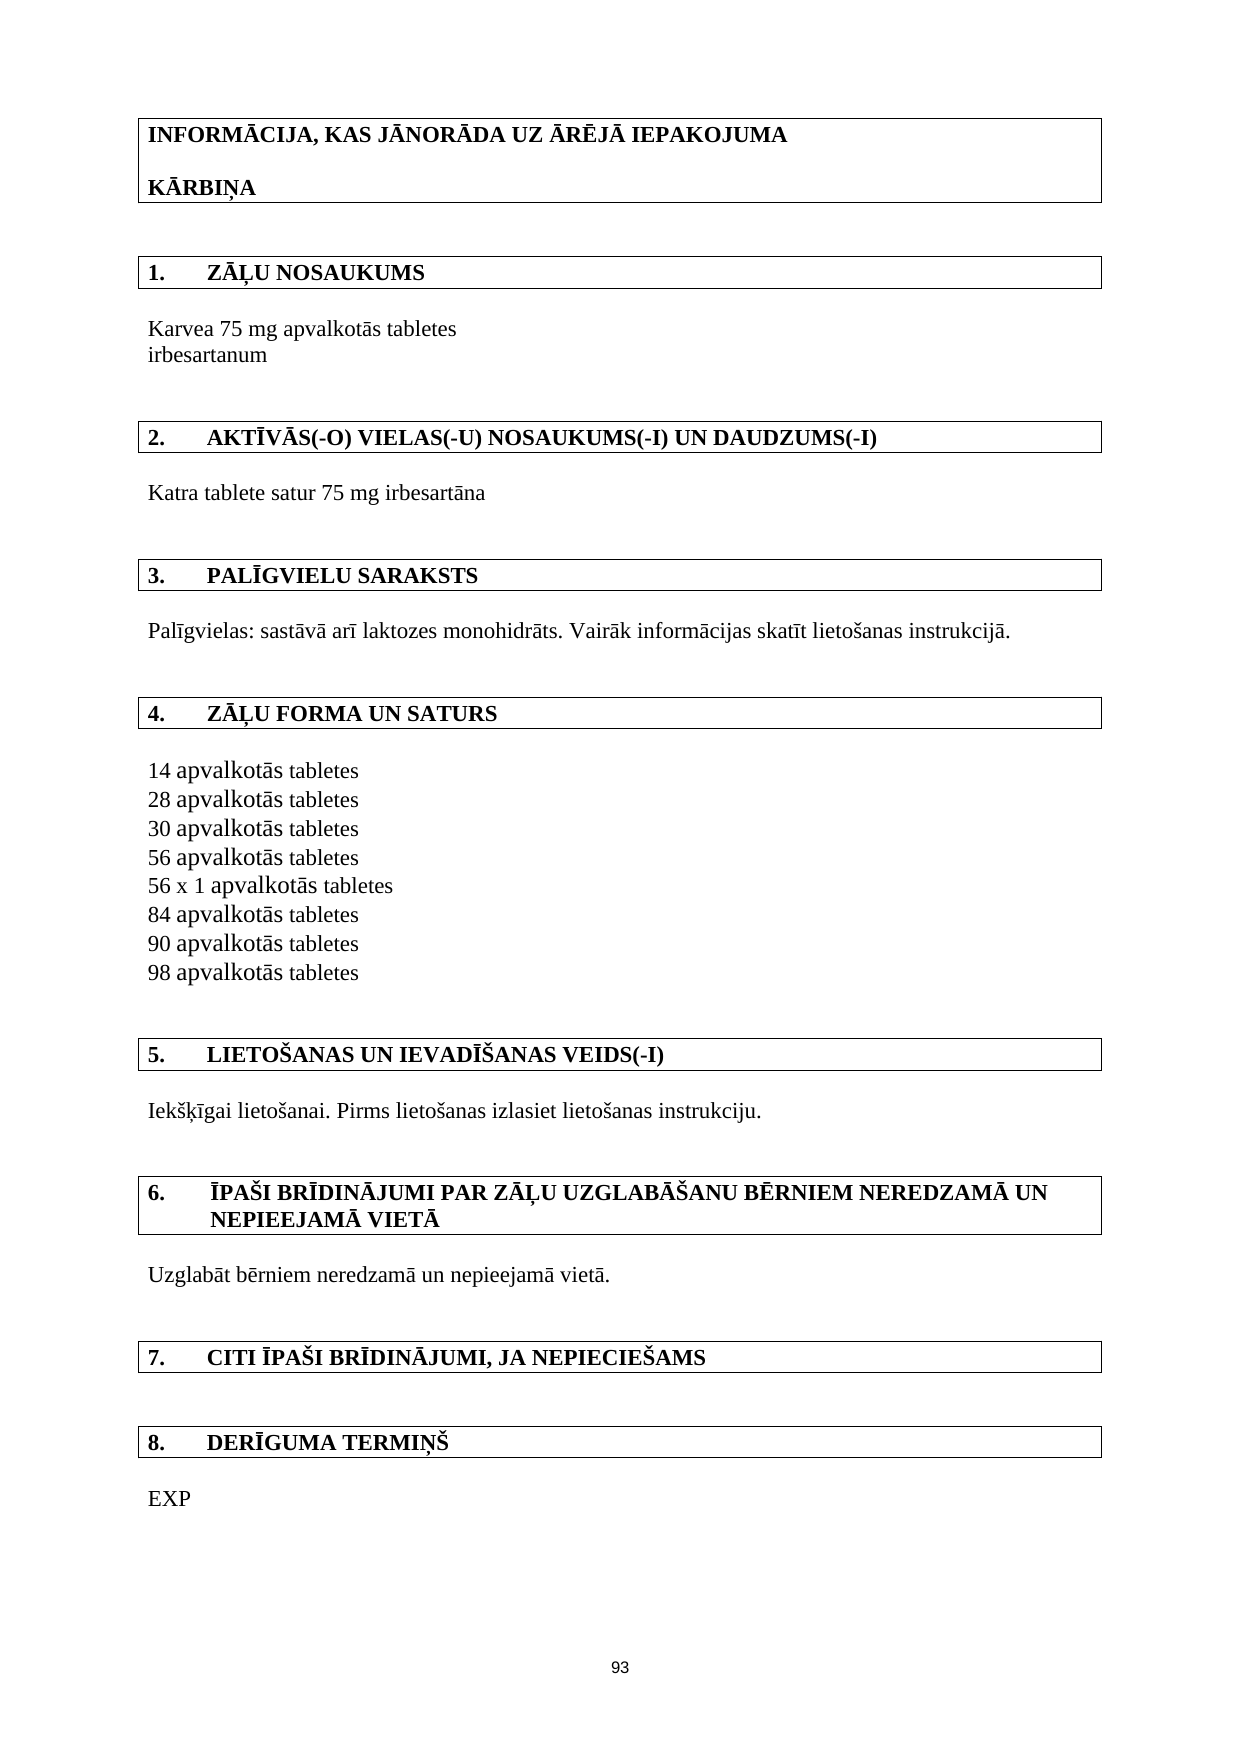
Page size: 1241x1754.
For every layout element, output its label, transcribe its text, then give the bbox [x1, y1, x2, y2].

text Katra tablete satur 75 mg irbesartāna [148, 479, 1093, 506]
title 8. DERĪGUMA TERMIŅŠ [139, 1427, 1101, 1457]
title 4. ZĀĻU FORMA UN SATURS [139, 698, 1101, 728]
text Palīgvielas: sastāvā arī laktozes monohidrāts. Vairāk informācijas skatīt lietošanas instrukcijā. [148, 617, 1093, 644]
text EXP [148, 1485, 1093, 1511]
title 1. ZĀĻU NOSAUKUMS [139, 257, 1101, 288]
title 3. PALĪGVIELU SARAKSTS [139, 560, 1101, 590]
title 6. ĪPAŠI BRĪDINĀJUMI PAR ZĀĻU UZGLABĀŠANU BĒRNIEM NEREDZAMĀ un NEPIEEJAMĀ VIETĀ [139, 1177, 1101, 1234]
title 7. CITI ĪPAŠI BRĪDINĀJUMI, JA NEPIECIEŠAMS [139, 1342, 1101, 1372]
title 2. AKTĪVĀS(-O) VIELAS(-U) NOSAUKUMS(-I) UN DAUDZUMS(-I) [139, 422, 1101, 452]
text irbesartanum [148, 341, 1093, 368]
text Iekšķīgai lietošanai. Pirms lietošanas izlasiet lietošanas instrukciju. [148, 1097, 1093, 1123]
title INFORMĀCIJA, KAS JĀNORĀDA UZ ĀRĒJĀ IEPAKOJUMA [139, 119, 1101, 148]
title Kārbiņa [139, 171, 1101, 202]
text 14 apvalkotās tabletes 28 apvalkotās tabletes 30 apvalkotās tabletes 56 apvalkotās tabletes 56 x 1 apvalkotās tabletes 84 apvalkotās tabletes 90 apvalkotās tabletes 98 apvalkotās tabletes [148, 756, 1093, 986]
text Uzglabāt bērniem neredzamā un nepieejamā vietā. [148, 1262, 1093, 1288]
text Karvea 75 mg apvalkotās tabletes [148, 315, 1093, 341]
title 5. LIETOŠANAS UN IEVADĪŠANAS VEIDS(-I) [139, 1039, 1101, 1070]
